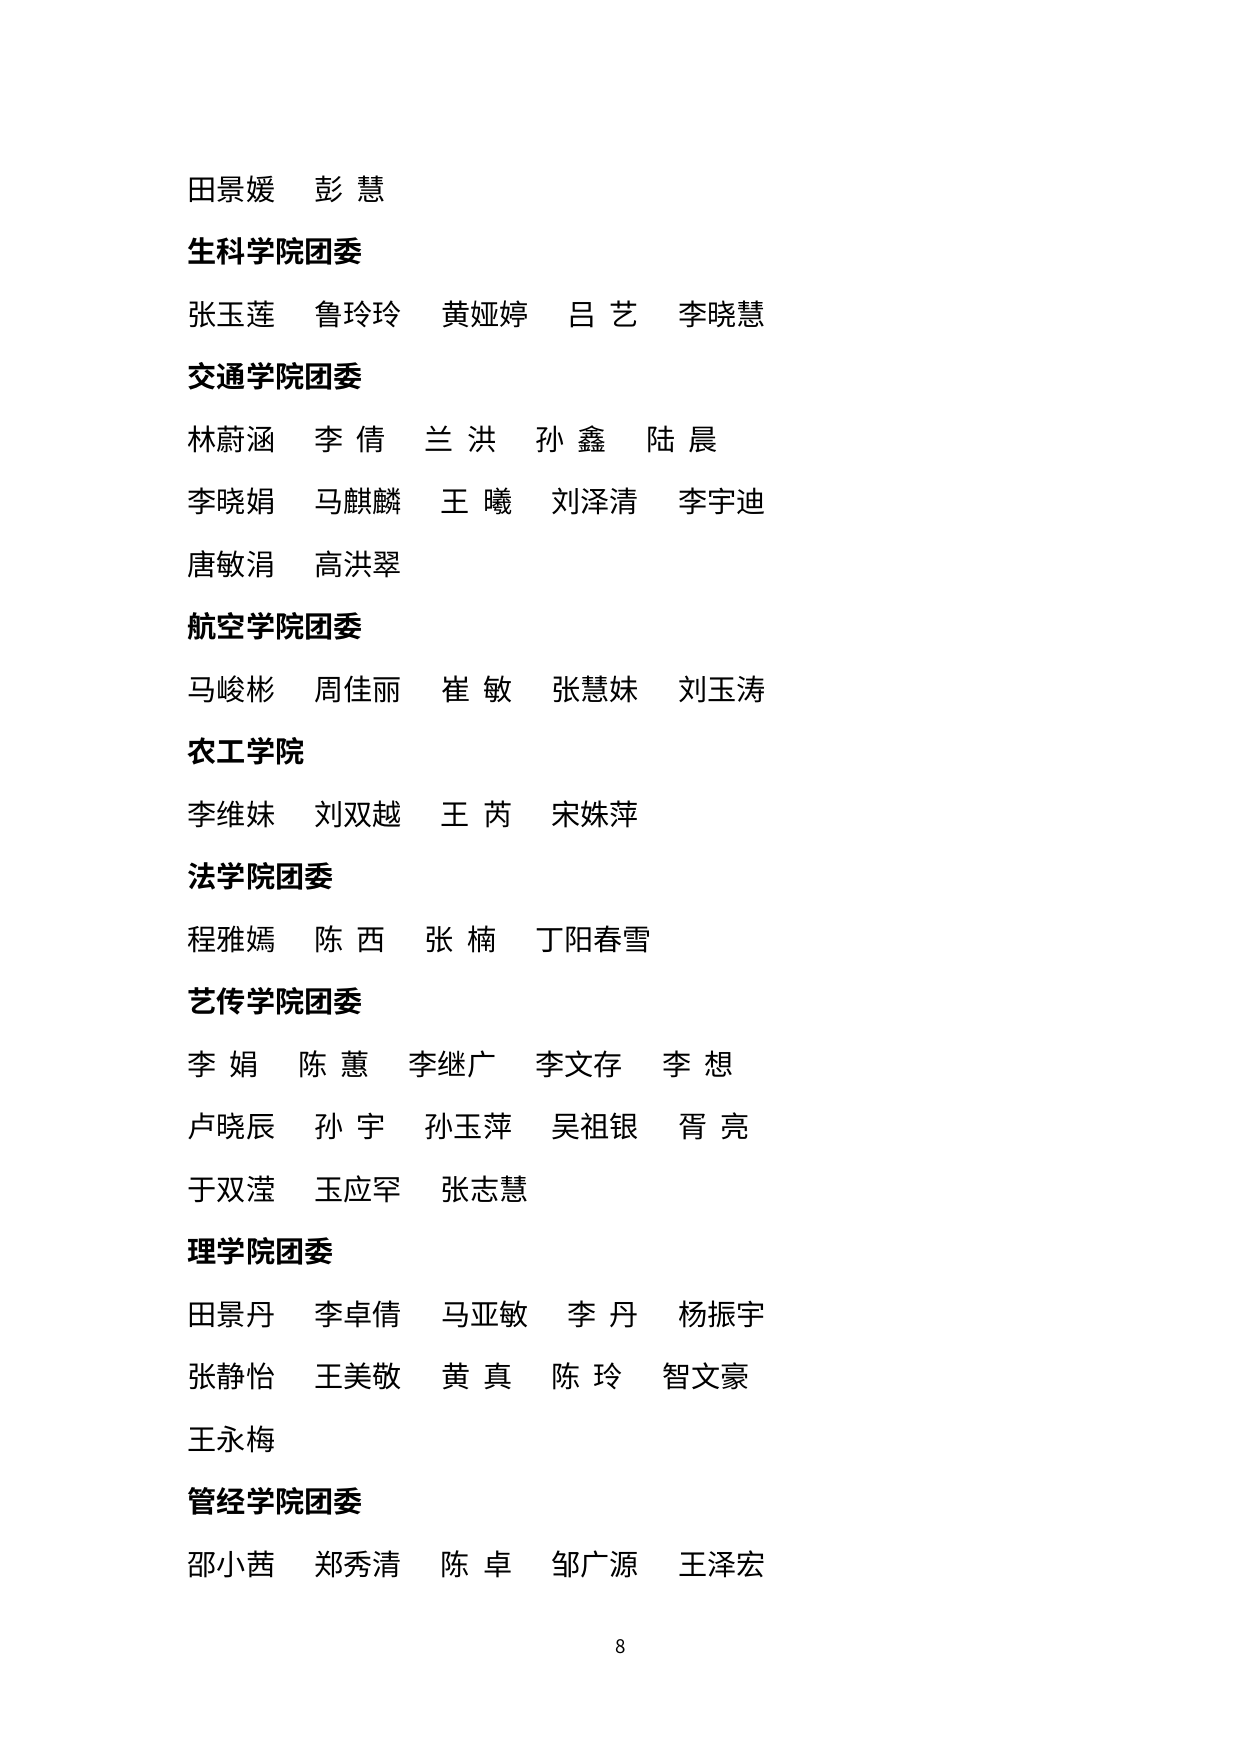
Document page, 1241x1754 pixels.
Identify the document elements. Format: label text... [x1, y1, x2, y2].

text 李维妹 刘双越 王 芮 宋姝萍 [187, 775, 1053, 837]
text 理学院团委 [187, 1212, 1053, 1275]
text 张静怡 王美敬 黄 真 陈 玲 智文豪 [187, 1337, 1053, 1400]
text 法学院团委 [187, 837, 1053, 900]
text 程雅嫣 陈 西 张 楠 丁阳春雪 [187, 900, 1053, 962]
text 航空学院团委 [187, 587, 1053, 650]
text 于双滢 玉应罕 张志慧 [187, 1150, 1053, 1212]
text 田景媛 彭 慧 [187, 150, 1053, 212]
text 李晓娟 马麒麟 王 曦 刘泽清 李宇迪 [187, 462, 1053, 525]
text 农工学院 [187, 712, 1053, 775]
text 交通学院团委 [187, 337, 1053, 400]
text 艺传学院团委 [187, 962, 1053, 1025]
text 马峻彬 周佳丽 崔 敏 张慧妹 刘玉涛 [187, 650, 1053, 712]
text 林蔚涵 李 倩 兰 洪 孙 鑫 陆 晨 [187, 400, 1053, 462]
text 李 娟 陈 蕙 李继广 李文存 李 想 [187, 1025, 1053, 1087]
text 卢晓辰 孙 宇 孙玉萍 吴祖银 胥 亮 [187, 1087, 1053, 1150]
text 王永梅 [187, 1400, 1053, 1462]
text 生科学院团委 [187, 212, 1053, 275]
text 张玉莲 鲁玲玲 黄娅婷 吕 艺 李晓慧 [187, 275, 1053, 337]
text 田景丹 李卓倩 马亚敏 李 丹 杨振宇 [187, 1275, 1053, 1337]
text 管经学院团委 [187, 1462, 1053, 1525]
text 邵小茜 郑秀清 陈 卓 邹广源 王泽宏 [187, 1525, 1053, 1587]
text 唐敏涓 高洪翠 [187, 525, 1053, 587]
